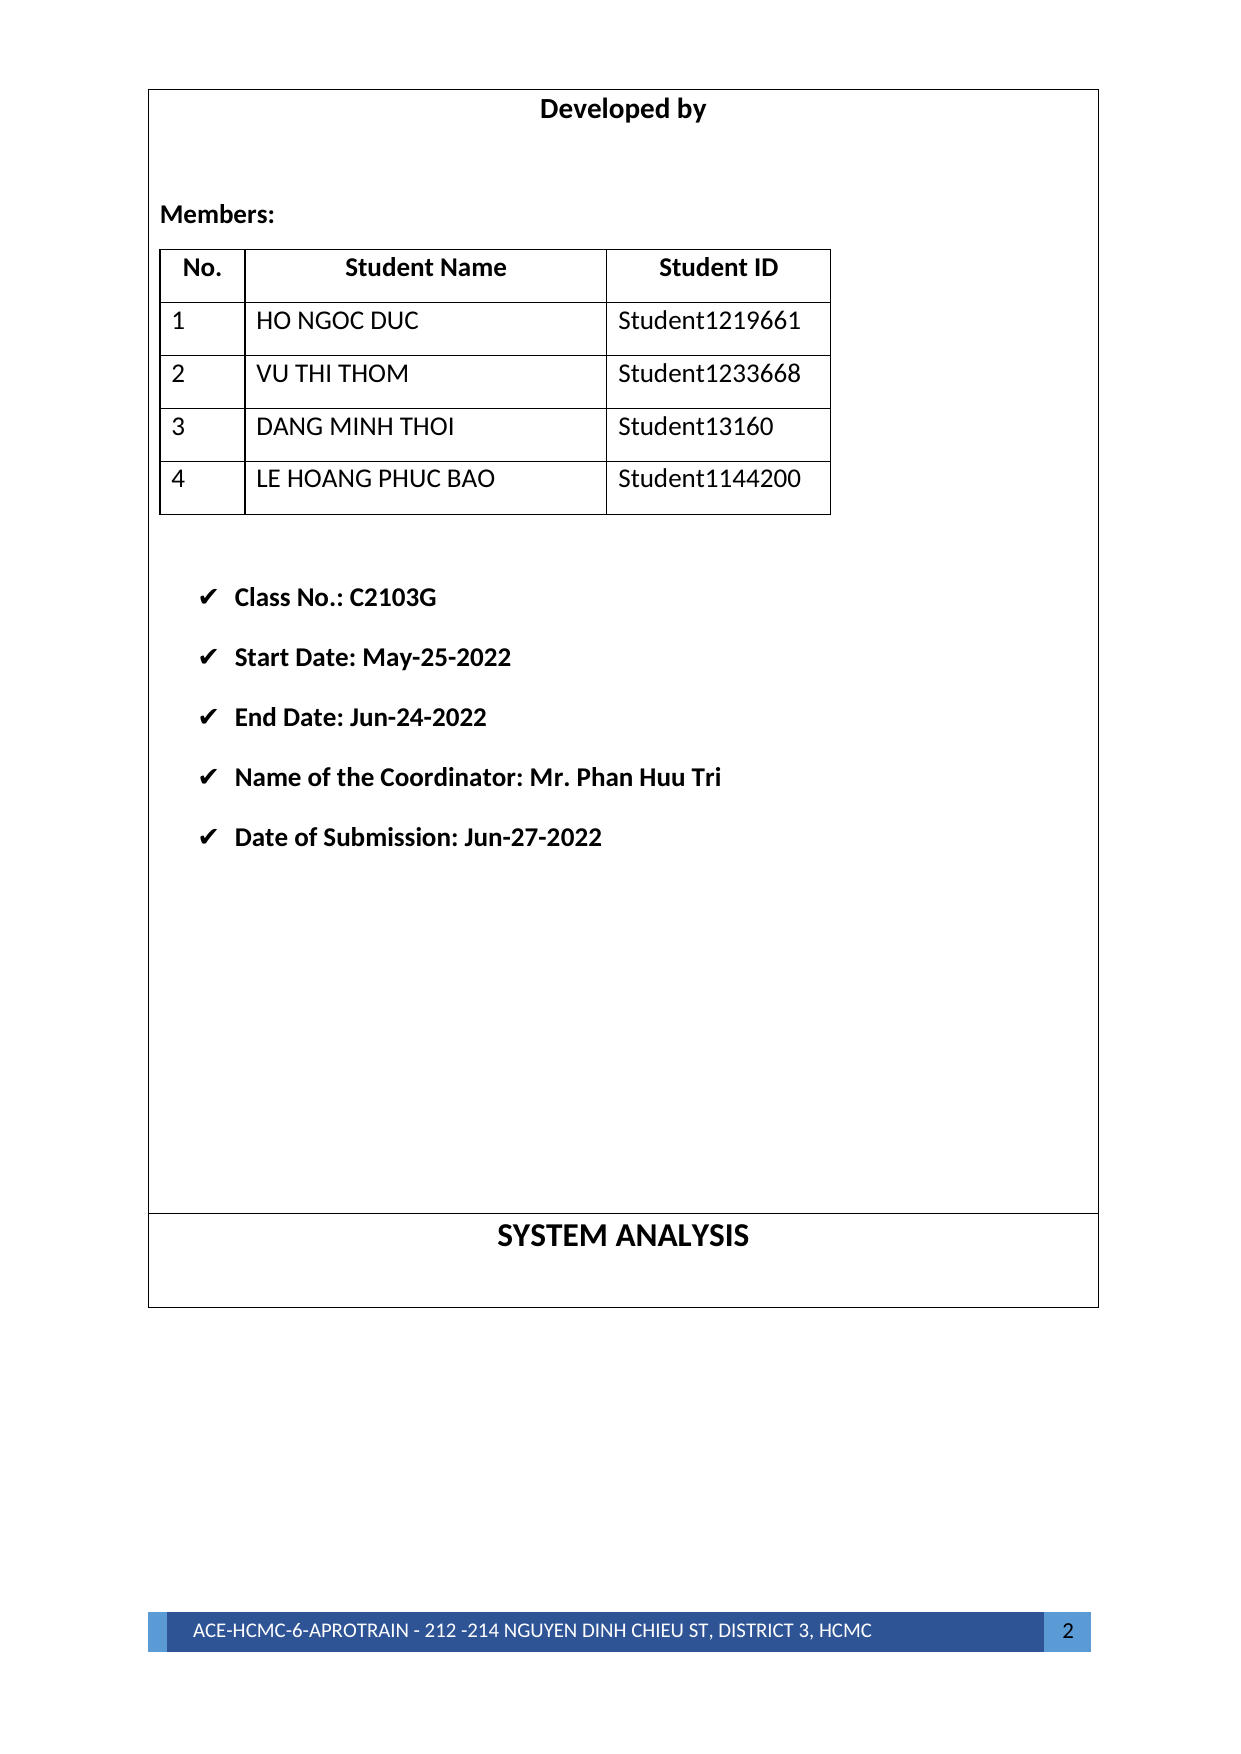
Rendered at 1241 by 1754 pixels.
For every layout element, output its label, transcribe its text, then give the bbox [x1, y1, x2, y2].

table_cell SYSTEM ANALYSIS [149, 1214, 1098, 1307]
table_header Developed by Members: Class No.: C2103G Start Date: May-25-2022 End Date: Jun-24-2022 Name of the Coordinator: Mr. Phan Huu Tri Date of Submission: Jun-27-2022 [149, 90, 1098, 1213]
